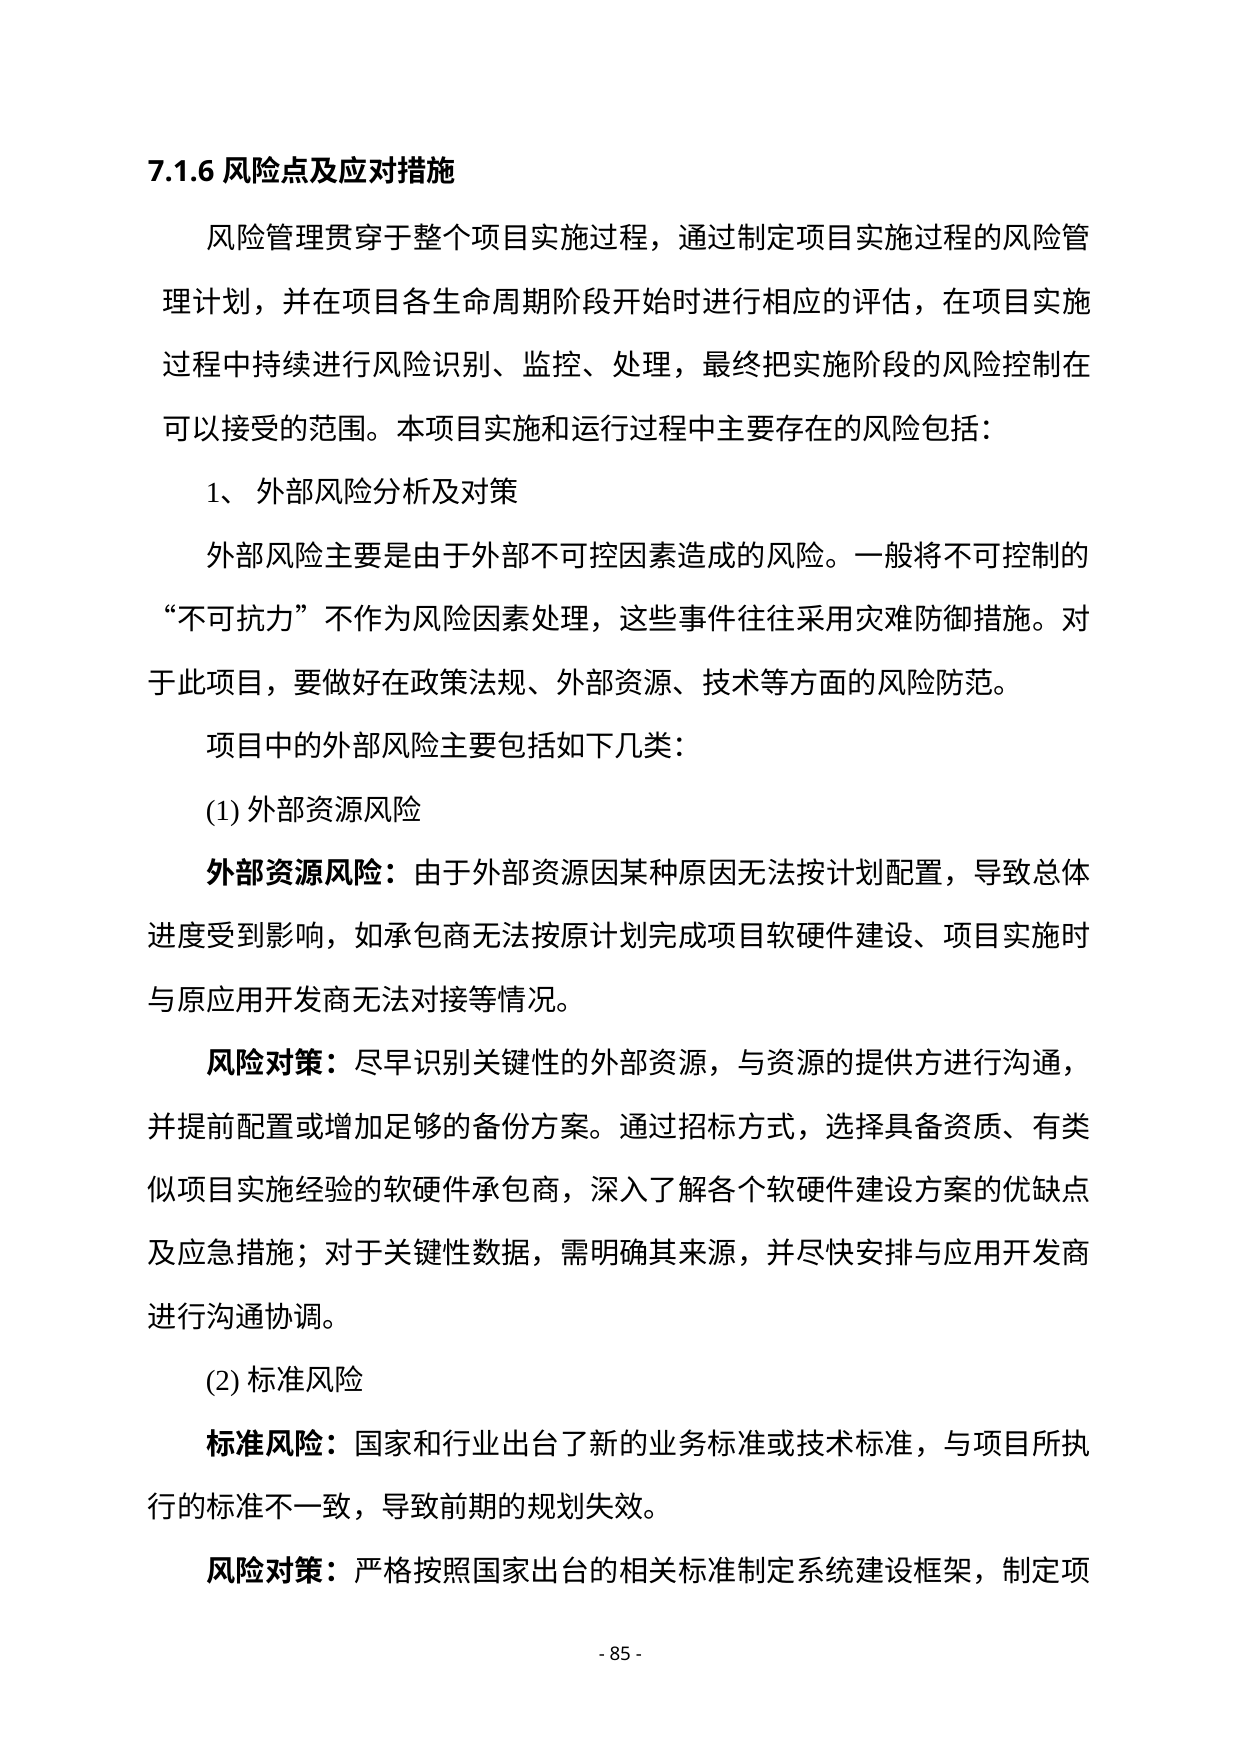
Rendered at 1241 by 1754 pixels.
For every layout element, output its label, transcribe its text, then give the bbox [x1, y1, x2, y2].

text 标准风险：国家和行业出台了新的业务标准或技术标准，与项目所执行的标准不一致，导致前期的规划失效。 [148, 1420, 1092, 1526]
list 外部风险分析及对策 [148, 469, 1092, 511]
list 风险管理贯穿于整个项目实施过程，通过制定项目实施过程的风险管理计划，并在项目各生命周期阶段开始时进行相应的评估，在项目实施过程中持续进行风险识别、监控、处理，最终把实施阶段的风险控制在可以接受的范围。本项目实施和运行过程中主要存在的风险包括： [162, 215, 1092, 448]
list 标准风险 [148, 1357, 1092, 1399]
text 风险对策：尽早识别关键性的外部资源，与资源的提供方进行沟通，并提前配置或增加足够的备份方案。通过招标方式，选择具备资质、有类似项目实施经验的软硬件承包商，深入了解各个软硬件建设方案的优缺点及应急措施；对于关键性数据，需明确其来源，并尽快安排与应用开发商进行沟通协调。 [148, 1040, 1092, 1336]
subtitle 7.1.6 风险点及应对措施 [148, 148, 1092, 190]
list 外部资源风险 [148, 786, 1092, 828]
text 项目中的外部风险主要包括如下几类： [148, 723, 1092, 765]
text 外部资源风险：由于外部资源因某种原因无法按计划配置，导致总体进度受到影响，如承包商无法按原计划完成项目软硬件建设、项目实施时与原应用开发商无法对接等情况。 [148, 849, 1092, 1019]
text 风险对策：严格按照国家出台的相关标准制定系统建设框架，制定项目的业务标准和技术标准，符合密码发展的趋势。 [148, 1547, 1092, 1589]
text 外部风险主要是由于外部不可控因素造成的风险。一般将不可控制的“不可抗力”不作为风险因素处理，这些事件往往采用灾难防御措施。对于此项目，要做好在政策法规、外部资源、技术等方面的风险防范。 [148, 532, 1092, 701]
